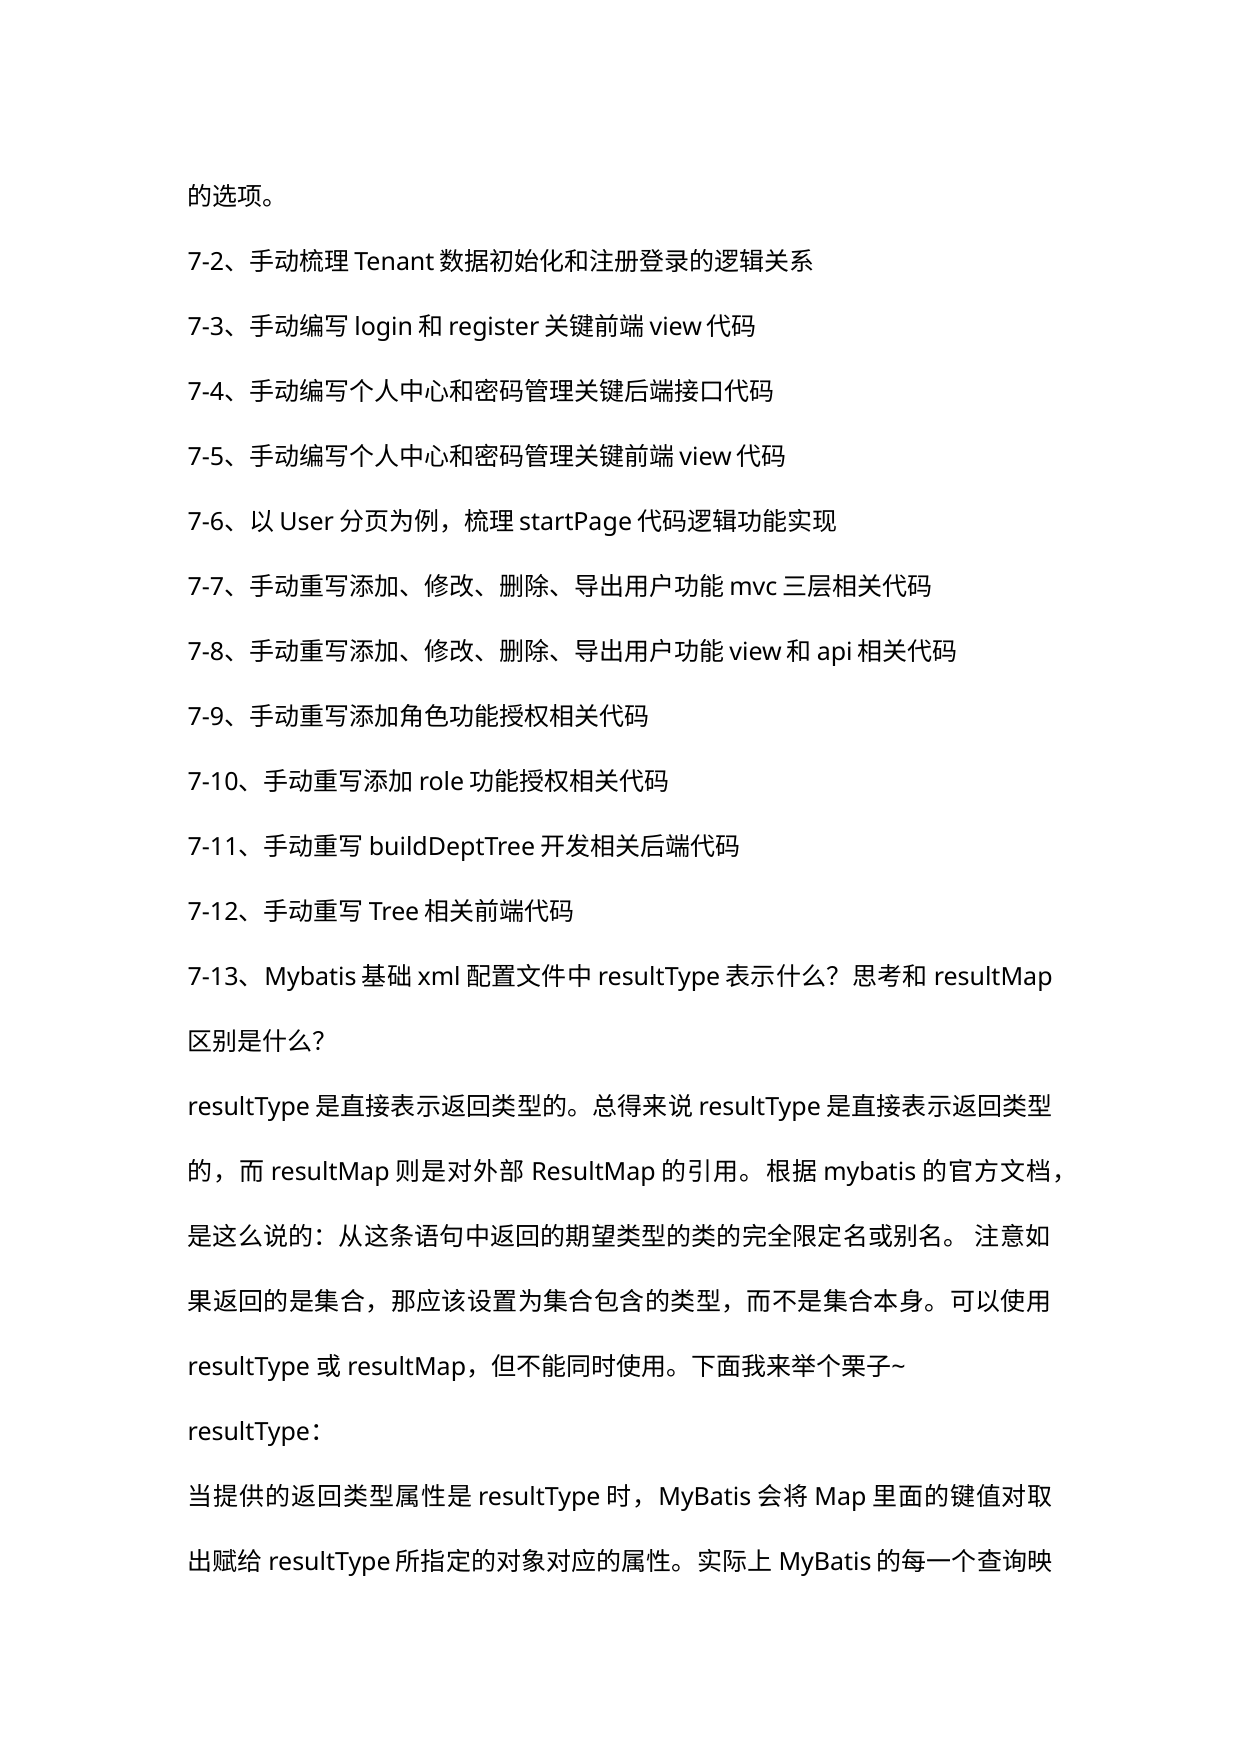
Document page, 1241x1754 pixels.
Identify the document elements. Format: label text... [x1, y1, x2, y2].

list 7-10、手动重写添加role功能授权相关代码 [187, 747, 1053, 812]
list 7-13、Mybatis基础xml配置文件中resultType表示什么？思考和resultMap区别是什么？ [187, 942, 1053, 1072]
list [187, 162, 1053, 227]
list 7-3、手动编写login和register关键前端view代码 [187, 292, 1053, 357]
list 7-7、手动重写添加、修改、删除、导出用户功能mvc三层相关代码 [187, 552, 1053, 617]
list 7-9、手动重写添加角色功能授权相关代码 [187, 682, 1053, 747]
list 7-12、手动重写Tree相关前端代码 [187, 877, 1053, 942]
list 7-11、手动重写buildDeptTree开发相关后端代码 [187, 812, 1053, 877]
list 7-5、手动编写个人中心和密码管理关键前端view代码 [187, 422, 1053, 487]
list 7-4、手动编写个人中心和密码管理关键后端接口代码 [187, 357, 1053, 422]
list 7-2、手动梳理Tenant数据初始化和注册登录的逻辑关系 [187, 227, 1053, 292]
list 7-8、手动重写添加、修改、删除、导出用户功能view和api相关代码 [187, 617, 1053, 682]
list 7-6、以User分页为例，梳理startPage代码逻辑功能实现 [187, 487, 1053, 552]
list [187, 1072, 1053, 1592]
